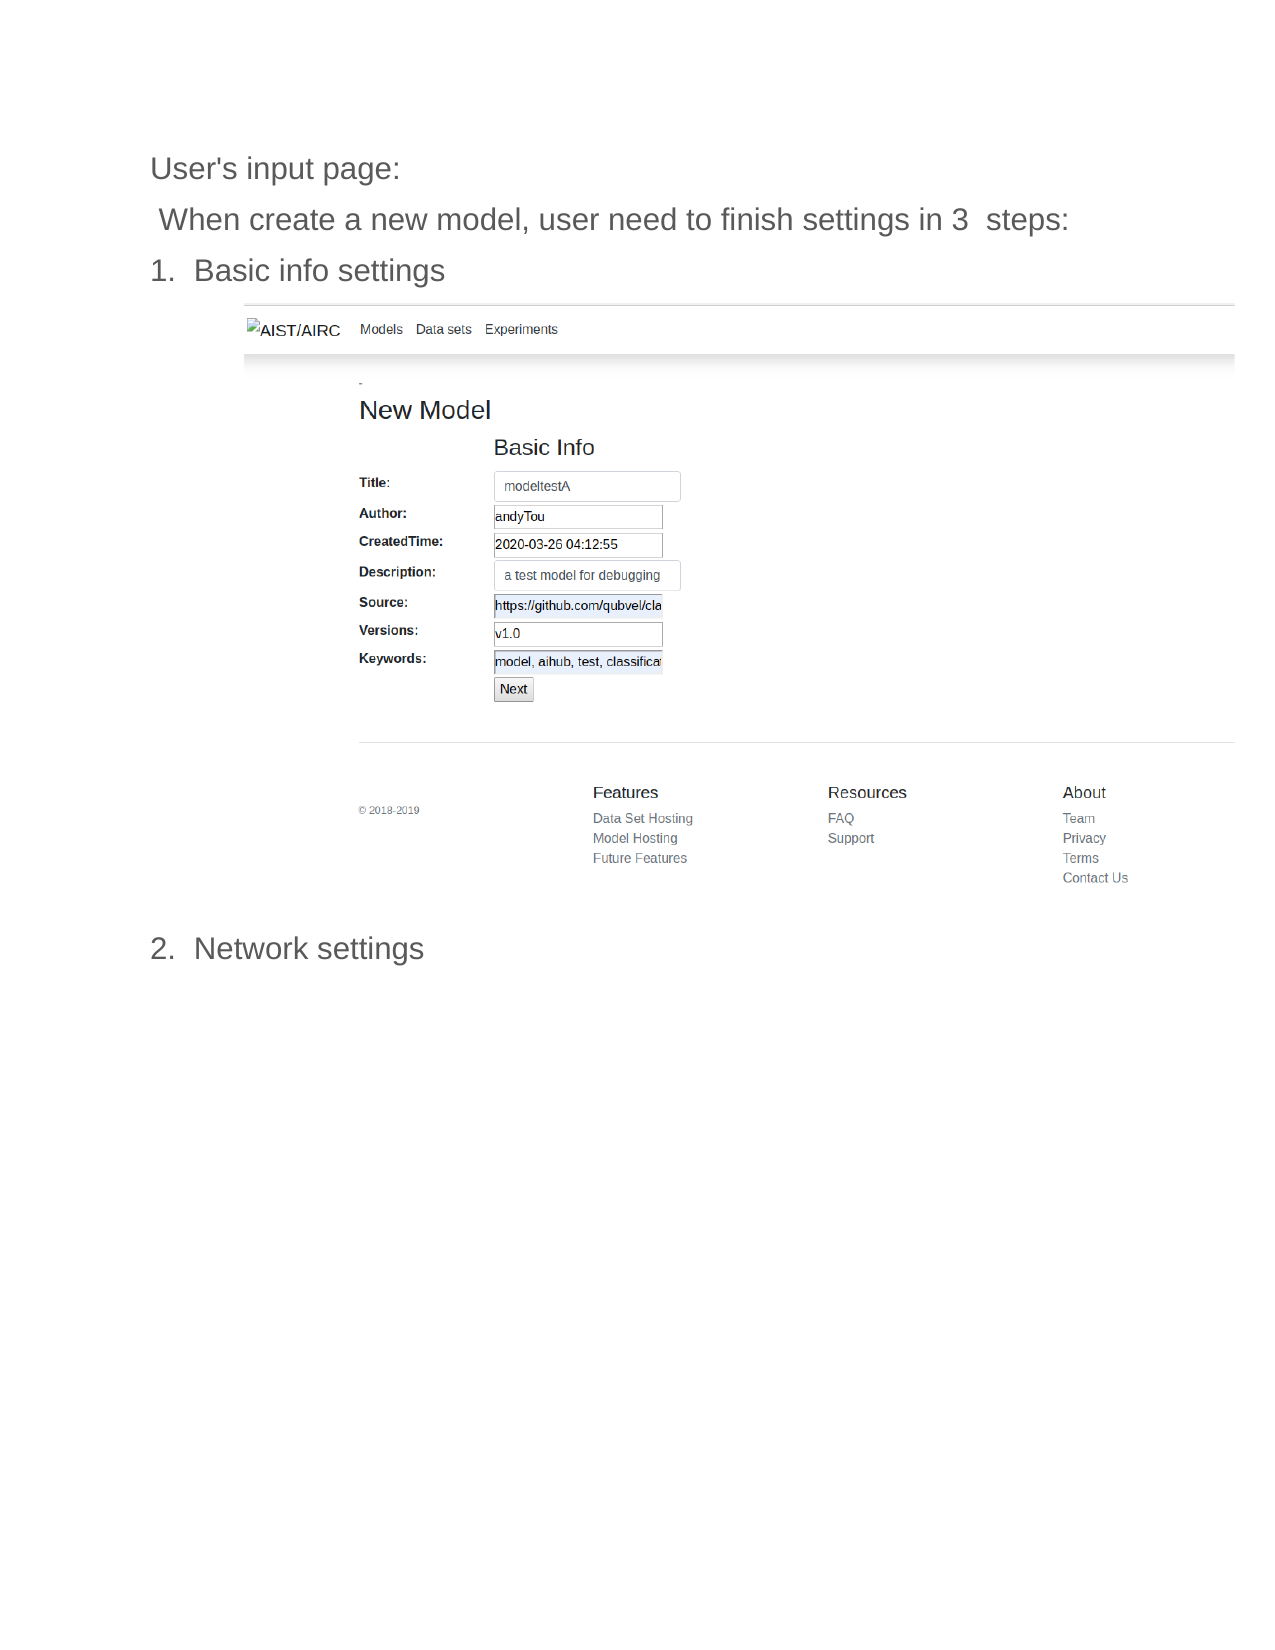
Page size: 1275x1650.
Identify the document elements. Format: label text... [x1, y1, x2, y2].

list Basic info settings [150, 252, 1125, 288]
text User's input page: [150, 150, 1125, 186]
text When create a new model, user need to finish settings in 3 steps: [150, 201, 1125, 237]
list Network settings [150, 930, 1125, 966]
